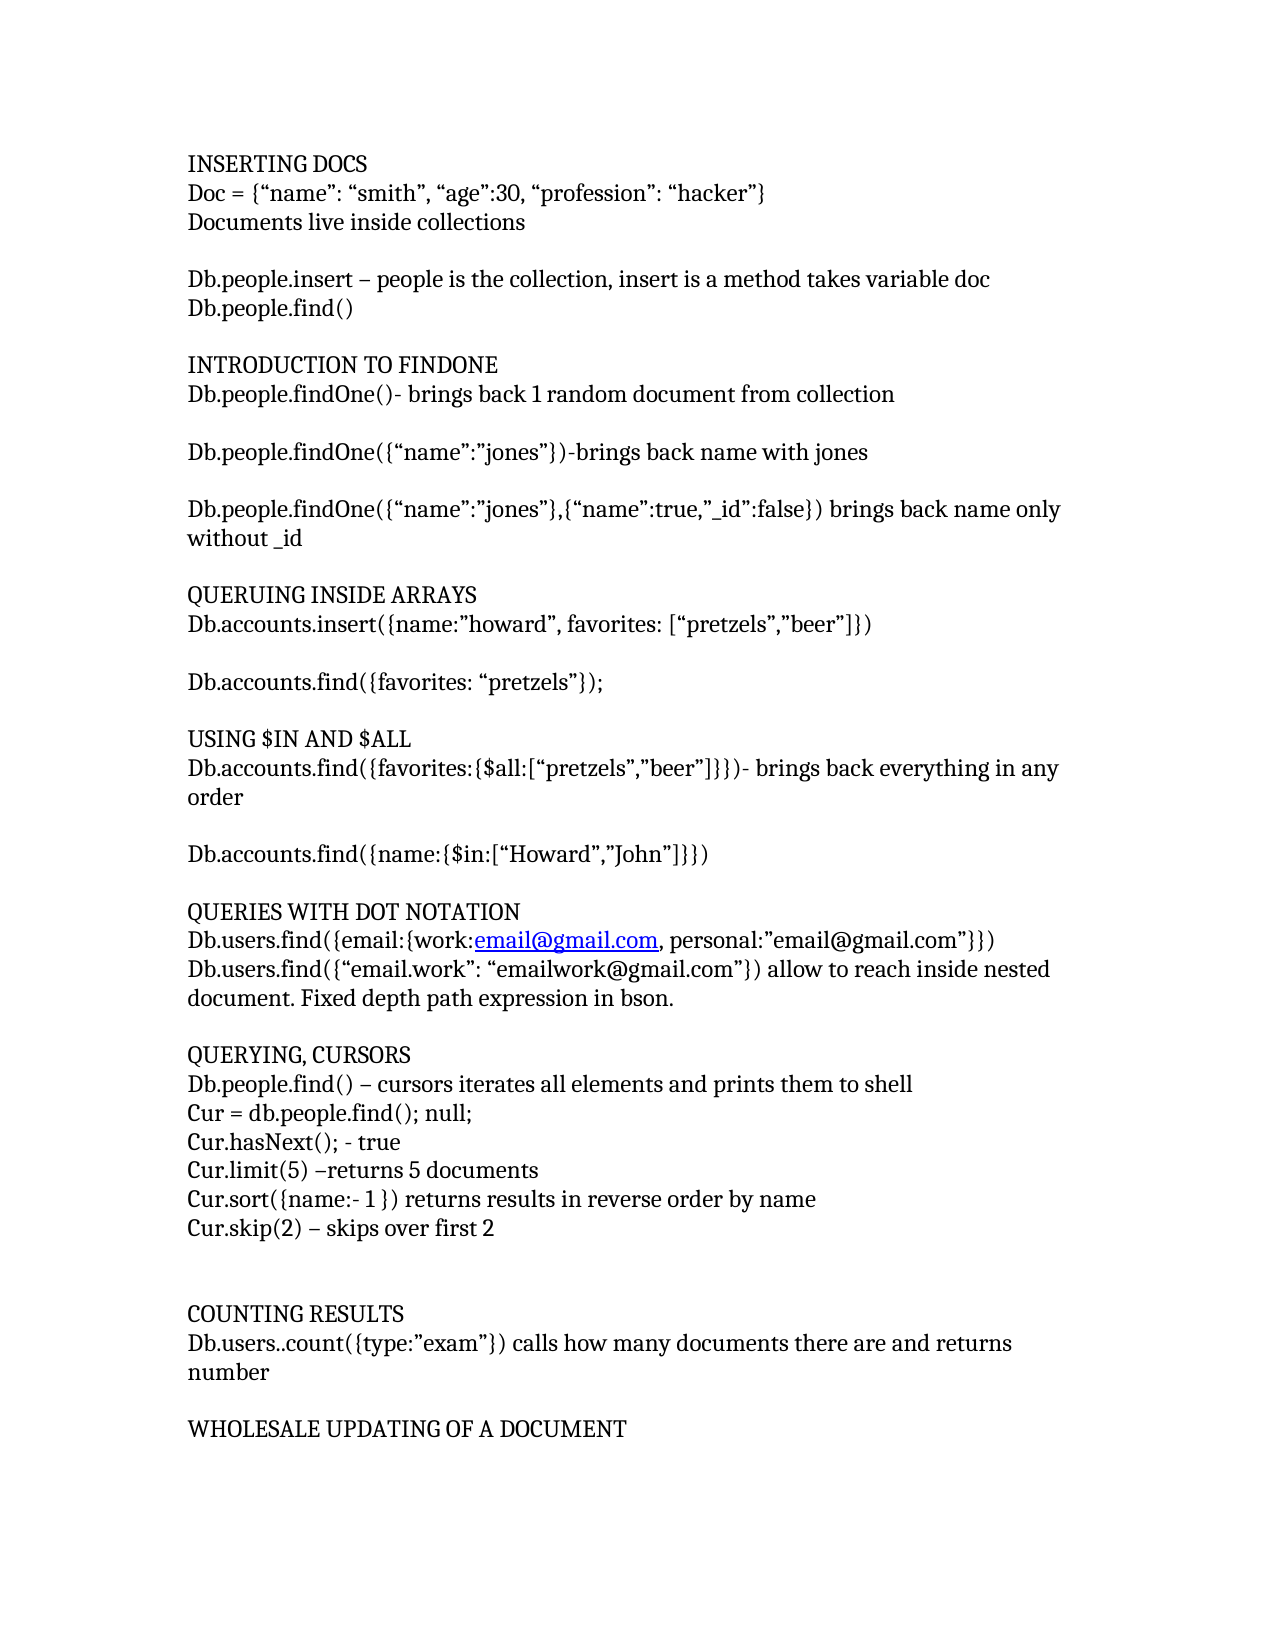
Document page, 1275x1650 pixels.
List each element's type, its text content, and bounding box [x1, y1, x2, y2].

text INTRODUCTION TO FINDONE [187, 351, 1087, 380]
text QUERIES WITH DOT NOTATION [187, 897, 1087, 926]
text Cur.skip(2) – skips over first 2 [187, 1214, 1087, 1242]
text Db.people.findOne({“name”:”jones”})-brings back name with jones [187, 437, 1087, 466]
text WHOLESALE UPDATING OF A DOCUMENT [187, 1415, 1087, 1444]
text Db.people.insert – people is the collection, insert is a method takes variable doc [187, 265, 1087, 294]
text Db.users..count({type:”exam”}) calls how many documents there are and returns number [187, 1329, 1087, 1386]
text Cur.hasNext(); - true [187, 1127, 1087, 1156]
text Db.accounts.find({favorites:{$all:[“pretzels”,”beer”]}})- brings back everything in any order [187, 754, 1087, 811]
text Db.users.find({email:{work:email@gmail.com, personal:”email@gmail.com”}}) [187, 926, 1087, 955]
text INSERTING DOCS [187, 150, 1087, 179]
text Db.people.findOne()- brings back 1 random document from collection [187, 380, 1087, 409]
text Db.users.find({“email.work”: “emailwork@gmail.com”}) allow to reach inside nested document. Fixed depth path expression in bson. [187, 955, 1087, 1012]
text Db.people.find() – cursors iterates all elements and prints them to shell [187, 1070, 1087, 1099]
text Cur.limit(5) –returns 5 documents [187, 1156, 1087, 1185]
text Doc = {“name”: “smith”, “age”:30, “profession”: “hacker”} [187, 179, 1087, 207]
text QUERUING INSIDE ARRAYS [187, 581, 1087, 610]
text Cur = db.people.find(); null; [187, 1099, 1087, 1127]
text Db.people.find() [187, 294, 1087, 322]
text Documents live inside collections [187, 207, 1087, 236]
text Db.accounts.insert({name:”howard”, favorites: [“pretzels”,”beer”]}) [187, 610, 1087, 639]
text USING $IN AND $ALL [187, 725, 1087, 754]
text Db.accounts.find({name:{$in:[“Howard”,”John”]}}) [187, 840, 1087, 869]
text Cur.sort({name:- 1 }) returns results in reverse order by name [187, 1185, 1087, 1214]
text Db.people.findOne({“name”:”jones”},{“name”:true,”_id”:false}) brings back name only without _id [187, 495, 1087, 552]
text QUERYING, CURSORS [187, 1041, 1087, 1070]
text Db.accounts.find({favorites: “pretzels”}); [187, 667, 1087, 696]
text COUNTING RESULTS [187, 1300, 1087, 1329]
